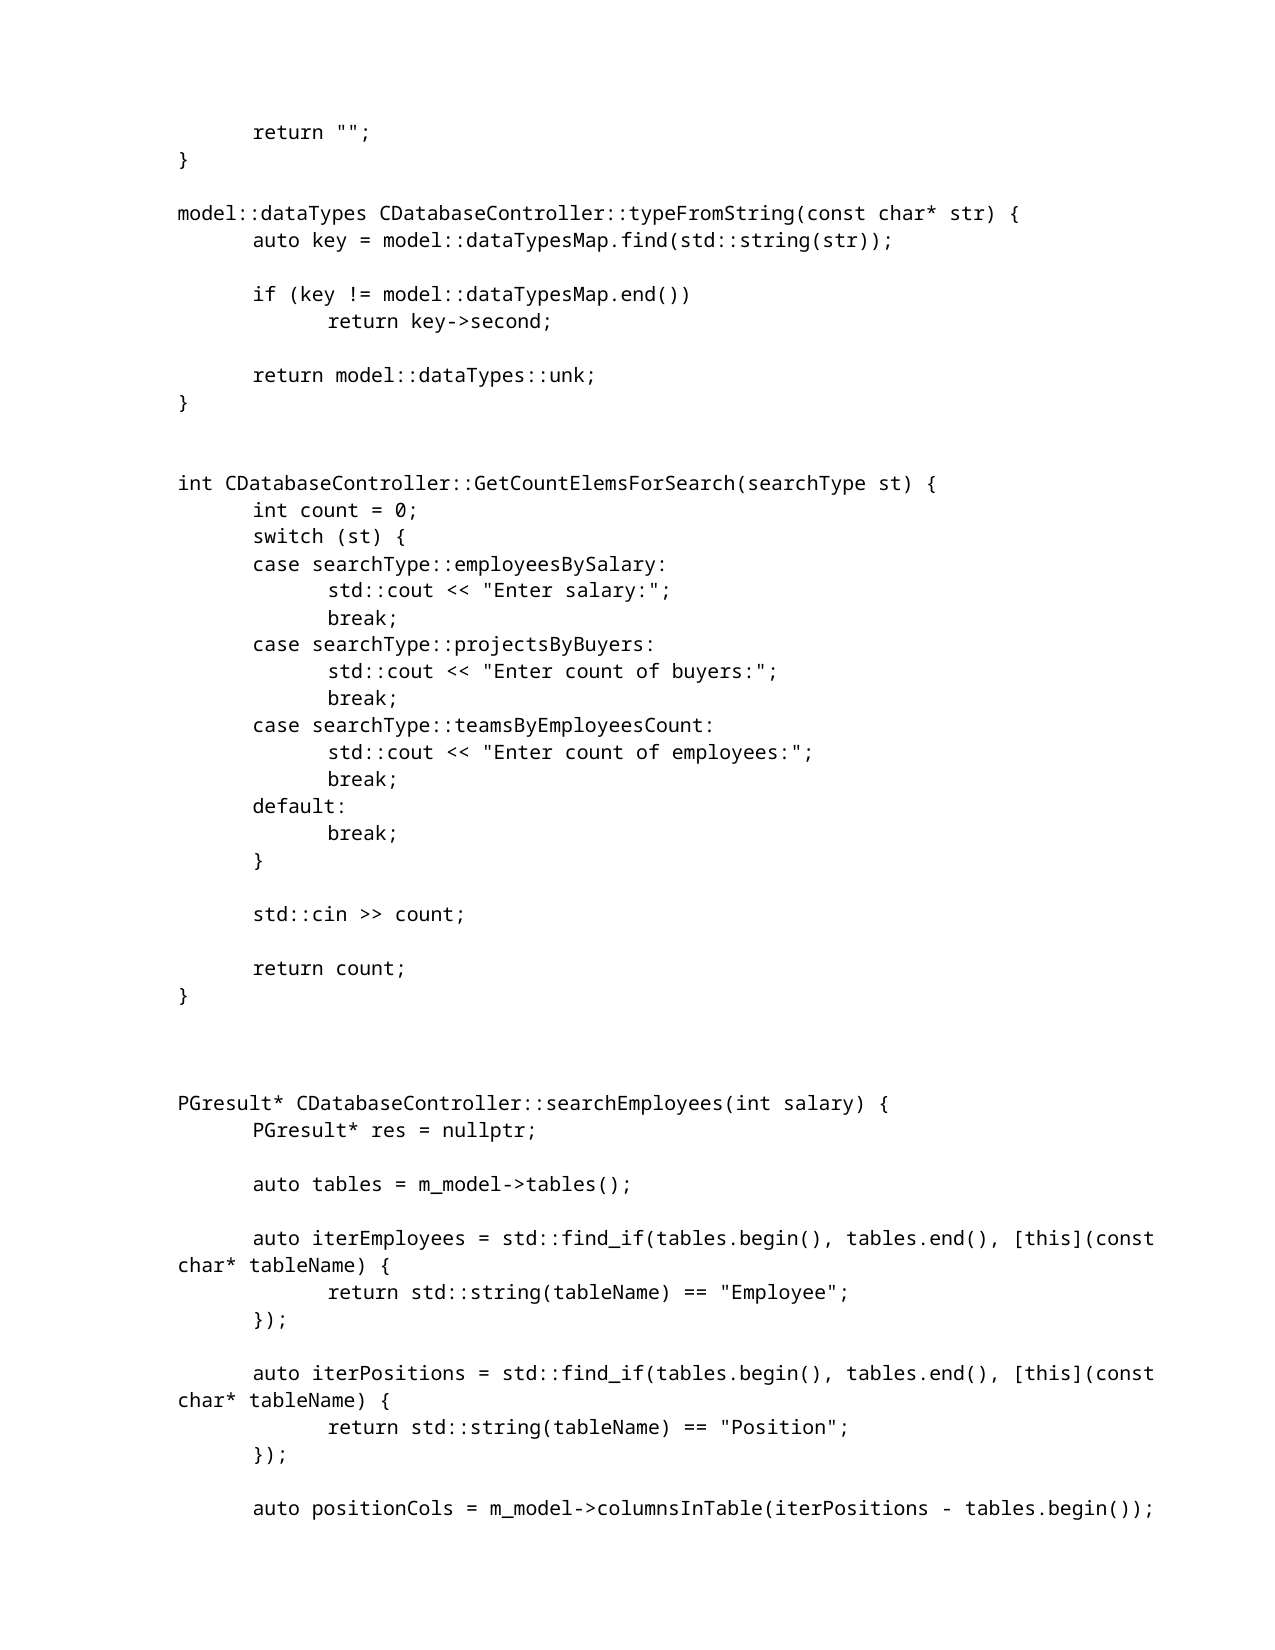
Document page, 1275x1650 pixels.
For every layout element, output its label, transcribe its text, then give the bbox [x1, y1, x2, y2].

text return std::string(tableName) == "Position"; [177, 1413, 1186, 1440]
text } [177, 981, 1186, 1008]
text return count; [177, 954, 1186, 981]
text return ""; [177, 118, 1186, 145]
text }); [177, 1305, 1186, 1332]
text if (key != model::dataTypesMap.end()) [177, 280, 1186, 307]
text PGresult* res = nullptr; [177, 1116, 1186, 1143]
text std::cout << "Enter salary:"; [177, 577, 1186, 604]
text auto tables = m_model->tables(); [177, 1170, 1186, 1197]
text break; [177, 819, 1186, 847]
text std::cin >> count; [177, 901, 1186, 927]
text int CDatabaseController::GetCountElemsForSearch(searchType st) { [177, 469, 1186, 496]
text int count = 0; [177, 496, 1186, 523]
text break; [177, 604, 1186, 631]
text } [177, 145, 1186, 172]
text std::cout << "Enter count of buyers:"; [177, 658, 1186, 685]
text return key->second; [177, 307, 1186, 334]
text switch (st) { [177, 523, 1186, 550]
text return std::string(tableName) == "Employee"; [177, 1278, 1186, 1305]
text PGresult* CDatabaseController::searchEmployees(int salary) { [177, 1089, 1186, 1116]
text } [177, 388, 1186, 415]
text auto iterEmployees = std::find_if(tables.begin(), tables.end(), [this](const char* tableName) { [177, 1224, 1186, 1278]
text case searchType::teamsByEmployeesCount: [177, 712, 1186, 739]
text case searchType::employeesBySalary: [177, 550, 1186, 577]
text } [177, 847, 1186, 873]
text break; [177, 766, 1186, 793]
text }); [177, 1440, 1186, 1467]
text auto positionCols = m_model->columnsInTable(iterPositions - tables.begin()); [177, 1494, 1186, 1521]
text auto key = model::dataTypesMap.find(std::string(str)); [177, 226, 1186, 253]
text case searchType::projectsByBuyers: [177, 631, 1186, 658]
text model::dataTypes CDatabaseController::typeFromString(const char* str) { [177, 199, 1186, 226]
text std::cout << "Enter count of employees:"; [177, 739, 1186, 766]
text auto iterPositions = std::find_if(tables.begin(), tables.end(), [this](const char* tableName) { [177, 1359, 1186, 1413]
text return model::dataTypes::unk; [177, 361, 1186, 388]
text break; [177, 685, 1186, 712]
text default: [177, 793, 1186, 819]
